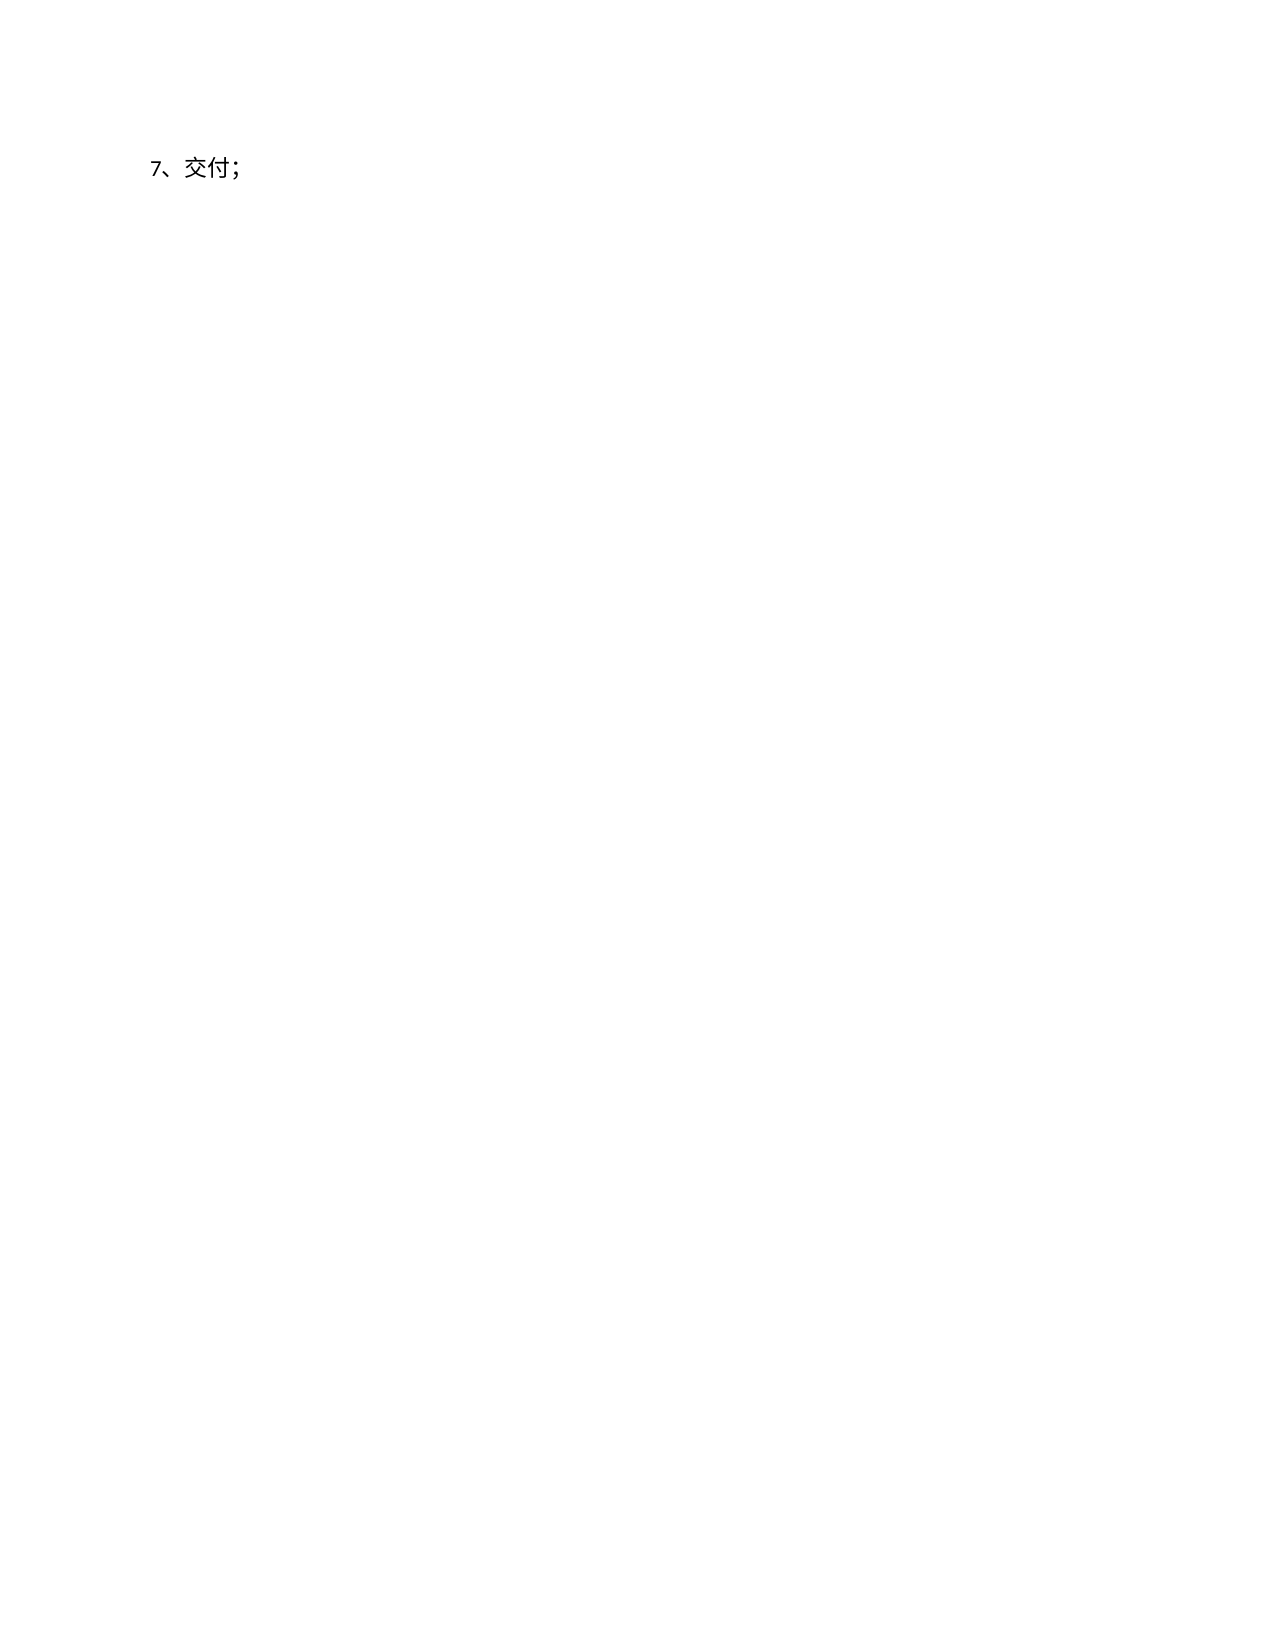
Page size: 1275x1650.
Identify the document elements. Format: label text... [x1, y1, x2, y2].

text 7、交付； [150, 150, 1125, 183]
